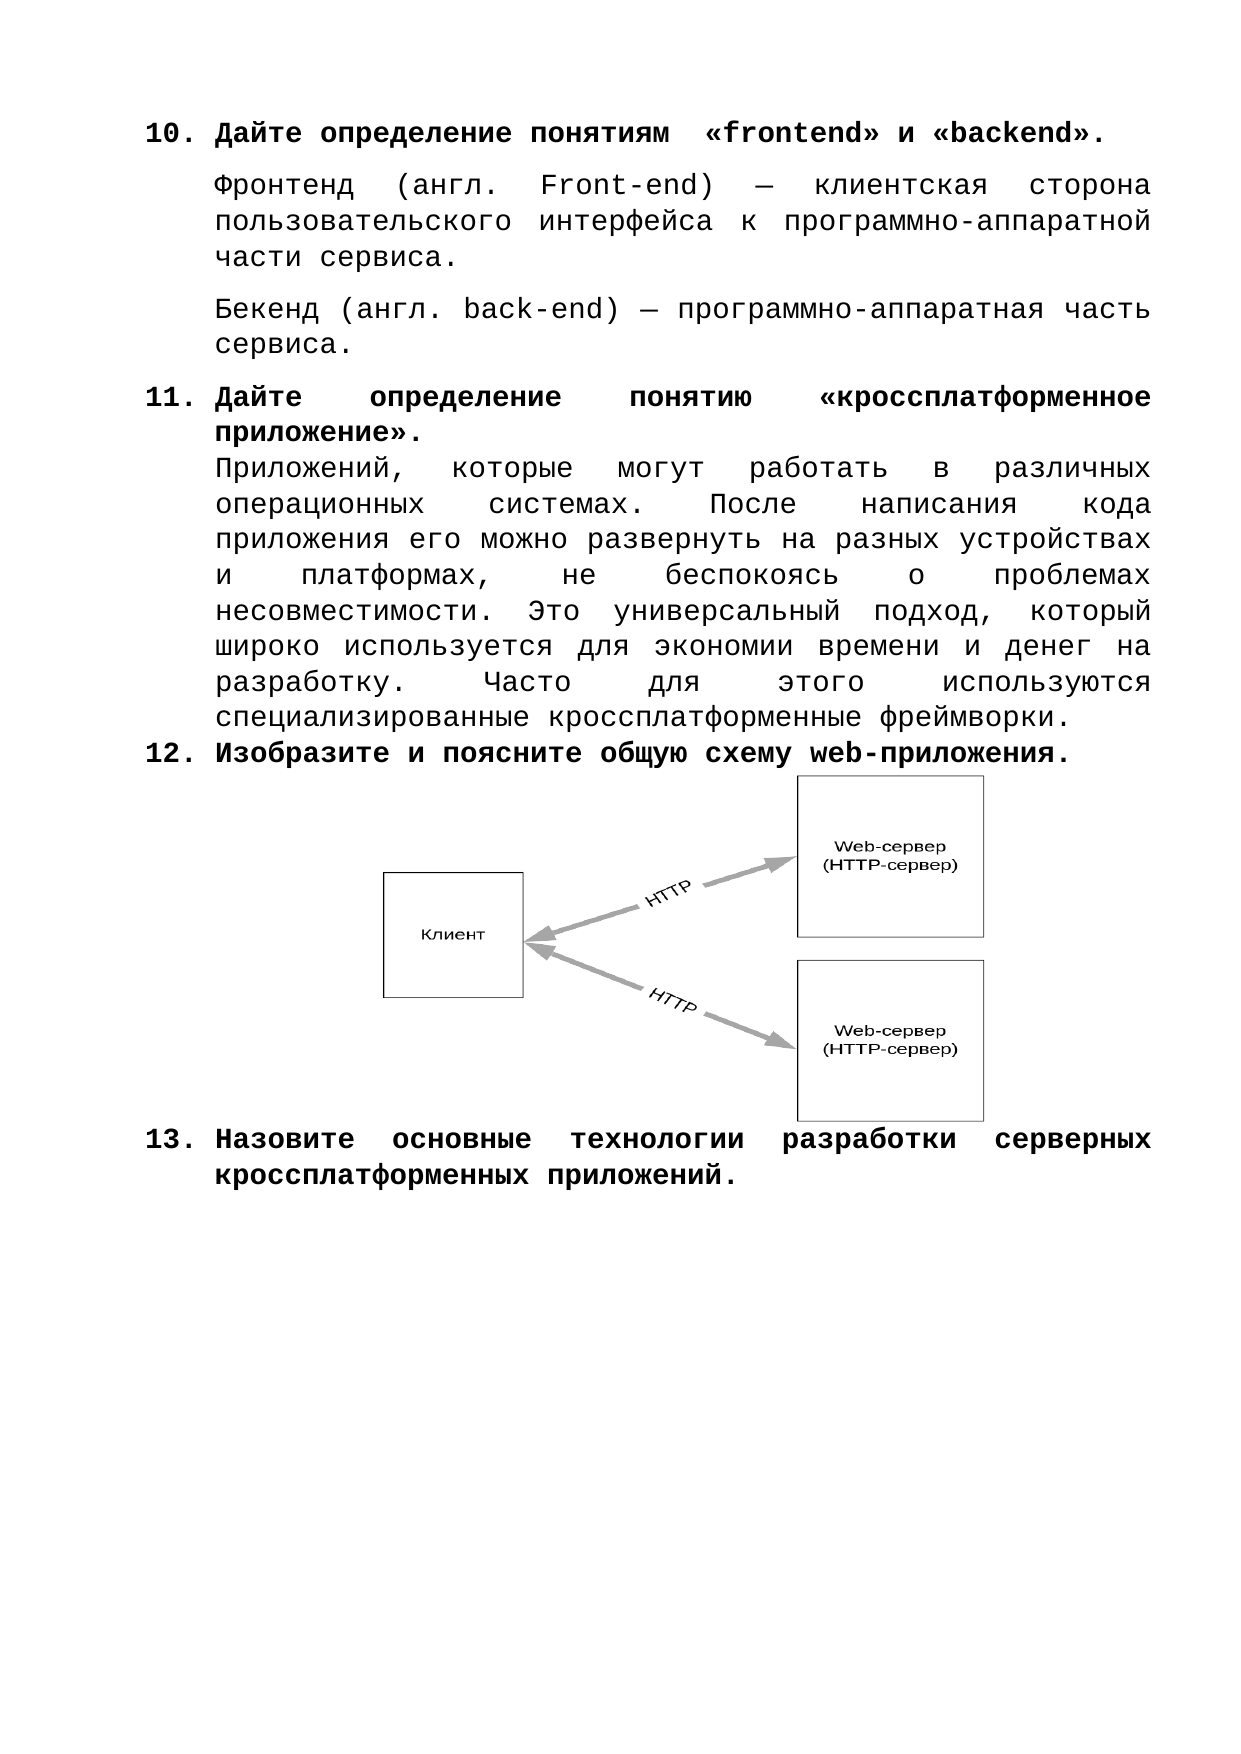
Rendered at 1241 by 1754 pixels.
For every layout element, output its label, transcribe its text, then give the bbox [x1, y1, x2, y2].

list Дайте определение понятиям «frontend» и «backend». [214, 118, 1152, 151]
text Фронтенд (англ. Front-end) — клиентская сторона пользовательского интерфейса к программно-аппаратной части сервиса. [214, 170, 1152, 275]
list Приложений, которые могут работать в различных операционных системах. После написания кода приложения его можно развернуть на разных устройствах и платформах, не беспокоясь о проблемах несовместимости. Это универсальный подход, который широко используется для экономии времени и денег на разработку. Часто для этого используются специализированные кроссплатформенные фреймворки. [215, 453, 1152, 736]
list Дайте определение понятию «кроссплатформенное приложение». [214, 382, 1152, 451]
text Бекенд (англ. back-end) — программно-аппаратная часть сервиса. [214, 294, 1152, 363]
list Назовите основные технологии разработки серверных кроссплатформенных приложений. [214, 1125, 1152, 1193]
list Изобразите и поясните общую схему web-приложения. [214, 738, 1152, 771]
